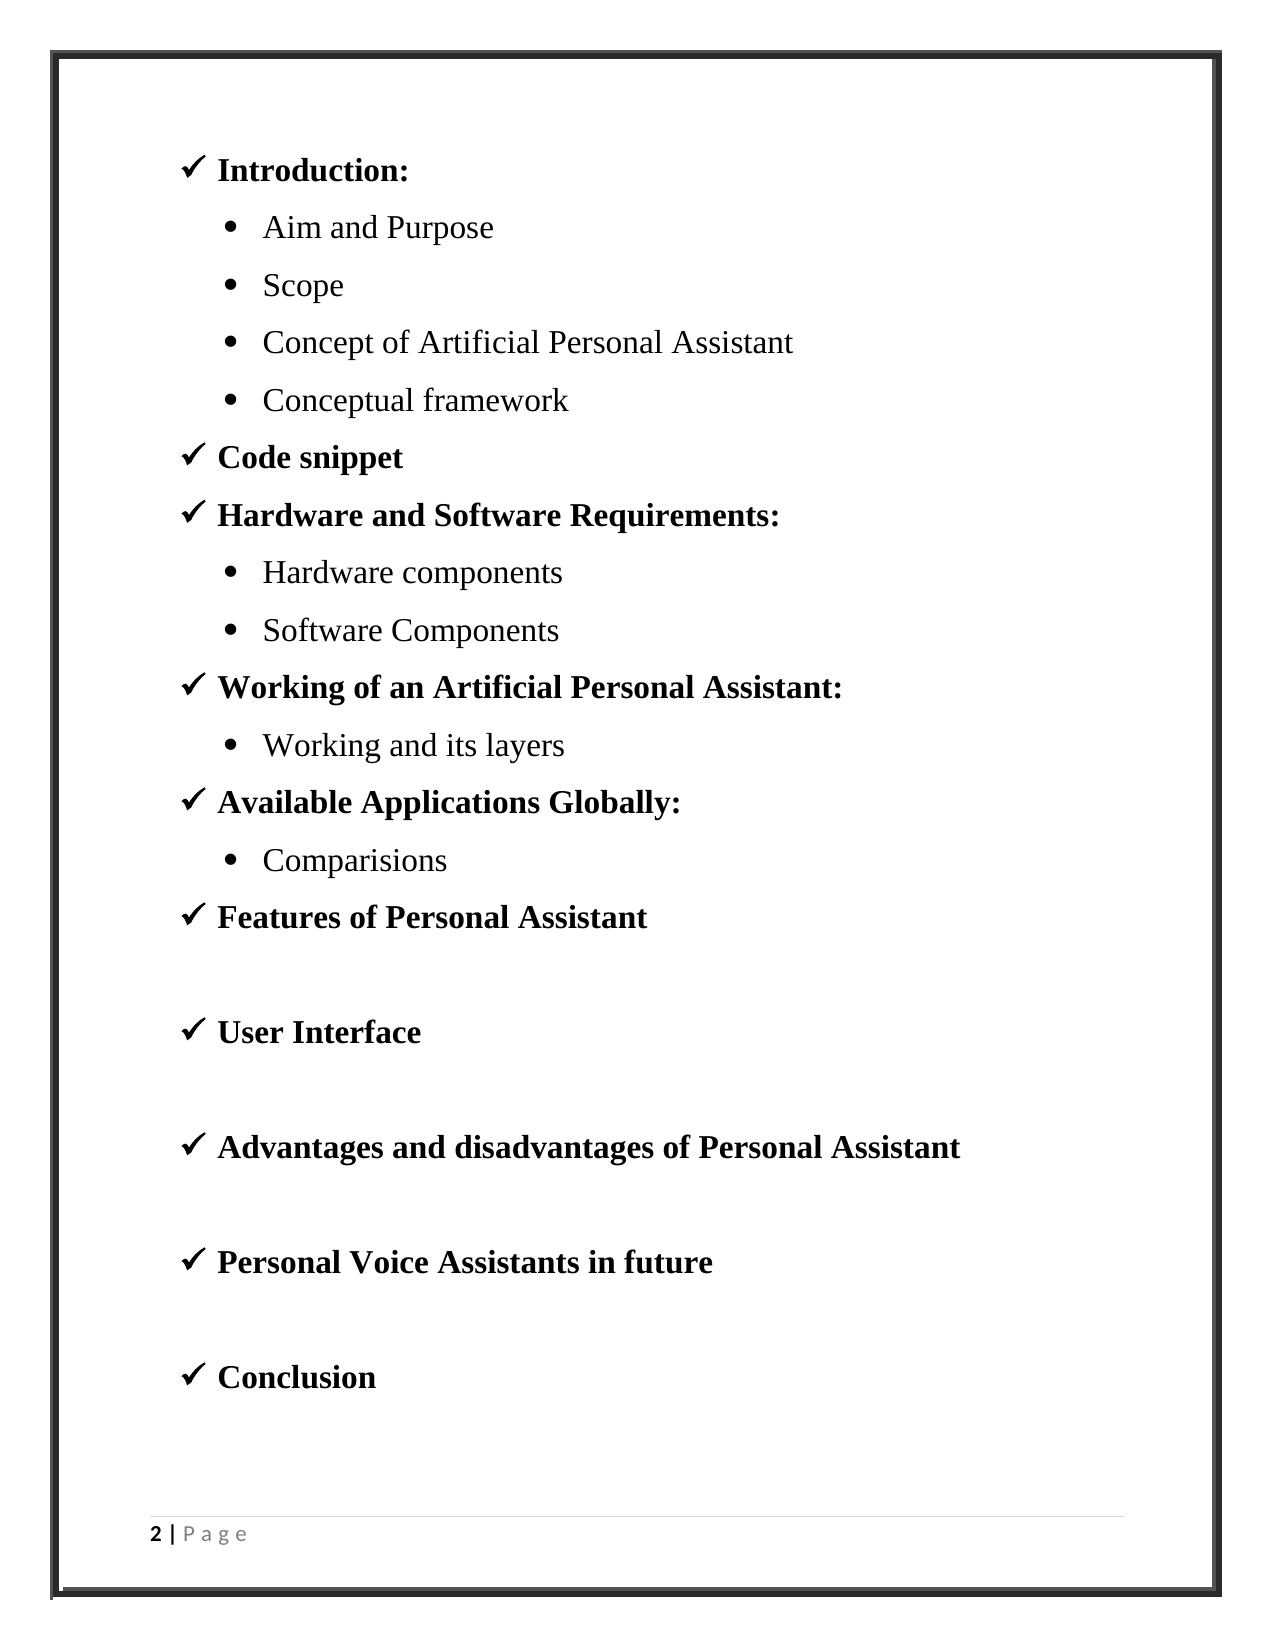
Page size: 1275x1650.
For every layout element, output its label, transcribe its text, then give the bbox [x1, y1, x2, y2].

list Conceptual framework [225, 380, 1125, 418]
list Available Applications Globally: [179, 782, 1125, 821]
list Advantages and disadvantages of Personal Assistant [179, 1127, 1125, 1166]
list Working of an Artificial Personal Assistant: [179, 667, 1125, 706]
list Scope [225, 265, 1125, 303]
list Hardware and Software Requirements: [179, 495, 1125, 533]
list Introduction: [179, 150, 1125, 188]
list Concept of Artificial Personal Assistant [225, 322, 1125, 361]
list Working and its layers [225, 725, 1125, 763]
list Hardware components [225, 552, 1125, 591]
list Comparisions [225, 840, 1125, 878]
list Code snippet [179, 437, 1125, 476]
list Software Components [225, 610, 1125, 648]
list User Interface [179, 1012, 1125, 1051]
list Aim and Purpose [225, 207, 1125, 246]
list Conclusion [179, 1357, 1125, 1396]
list Personal Voice Assistants in future [179, 1242, 1125, 1281]
list Features of Personal Assistant [179, 897, 1125, 936]
